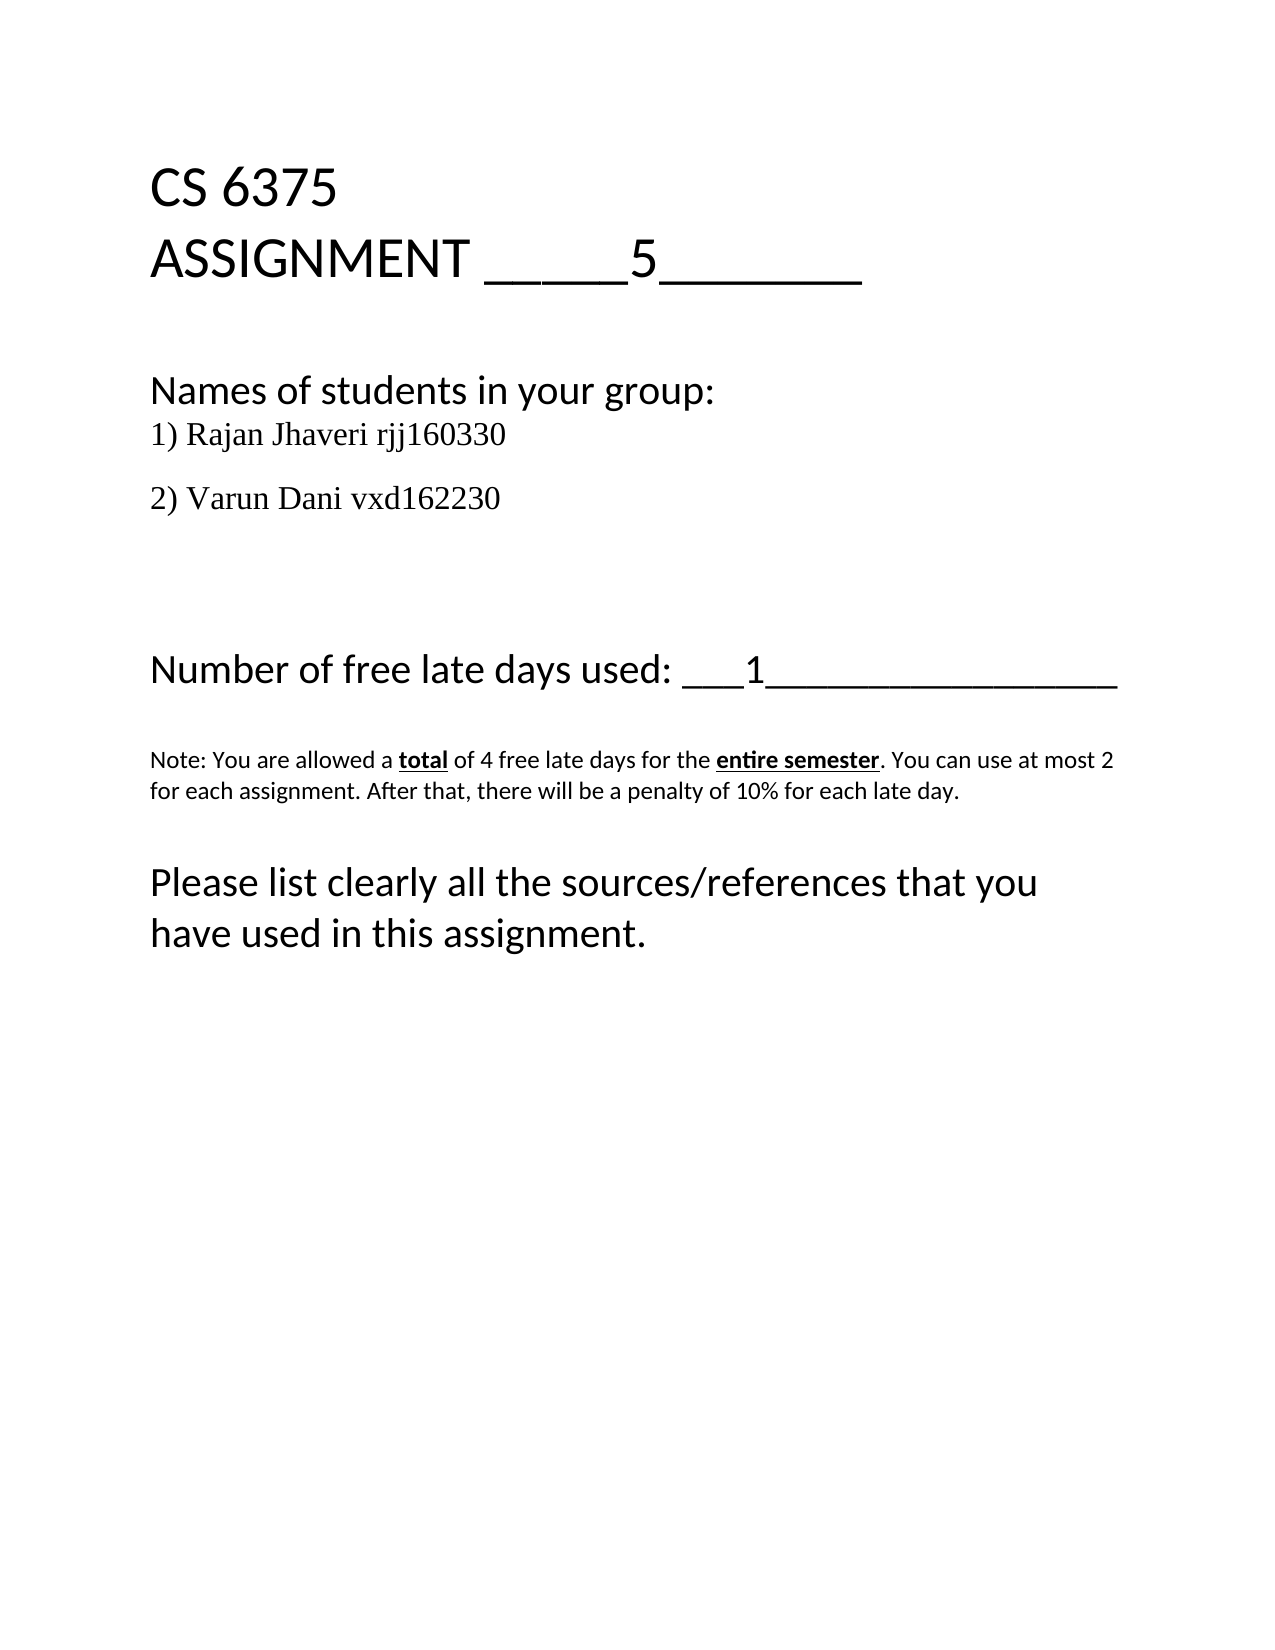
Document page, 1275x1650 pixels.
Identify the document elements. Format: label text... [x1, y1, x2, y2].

text Names of students in your group: [150, 364, 1125, 414]
text Number of free late days used: ___1_________________ Note: You are allowed a total of 4 free late days for the entire semester. You can use at most 2 for each assignment. After that, there will be a penalty of 10% for each late day. [150, 643, 1125, 806]
text CS 6375 [150, 150, 1125, 221]
text 2) Varun Dani vxd162230 [150, 478, 1125, 516]
text ASSIGNMENT _____5_______ [150, 221, 1125, 292]
text Please list clearly all the sources/references that you have used in this assignment. [150, 856, 1125, 958]
text 1) Rajan Jhaveri rjj160330 [150, 414, 1125, 453]
